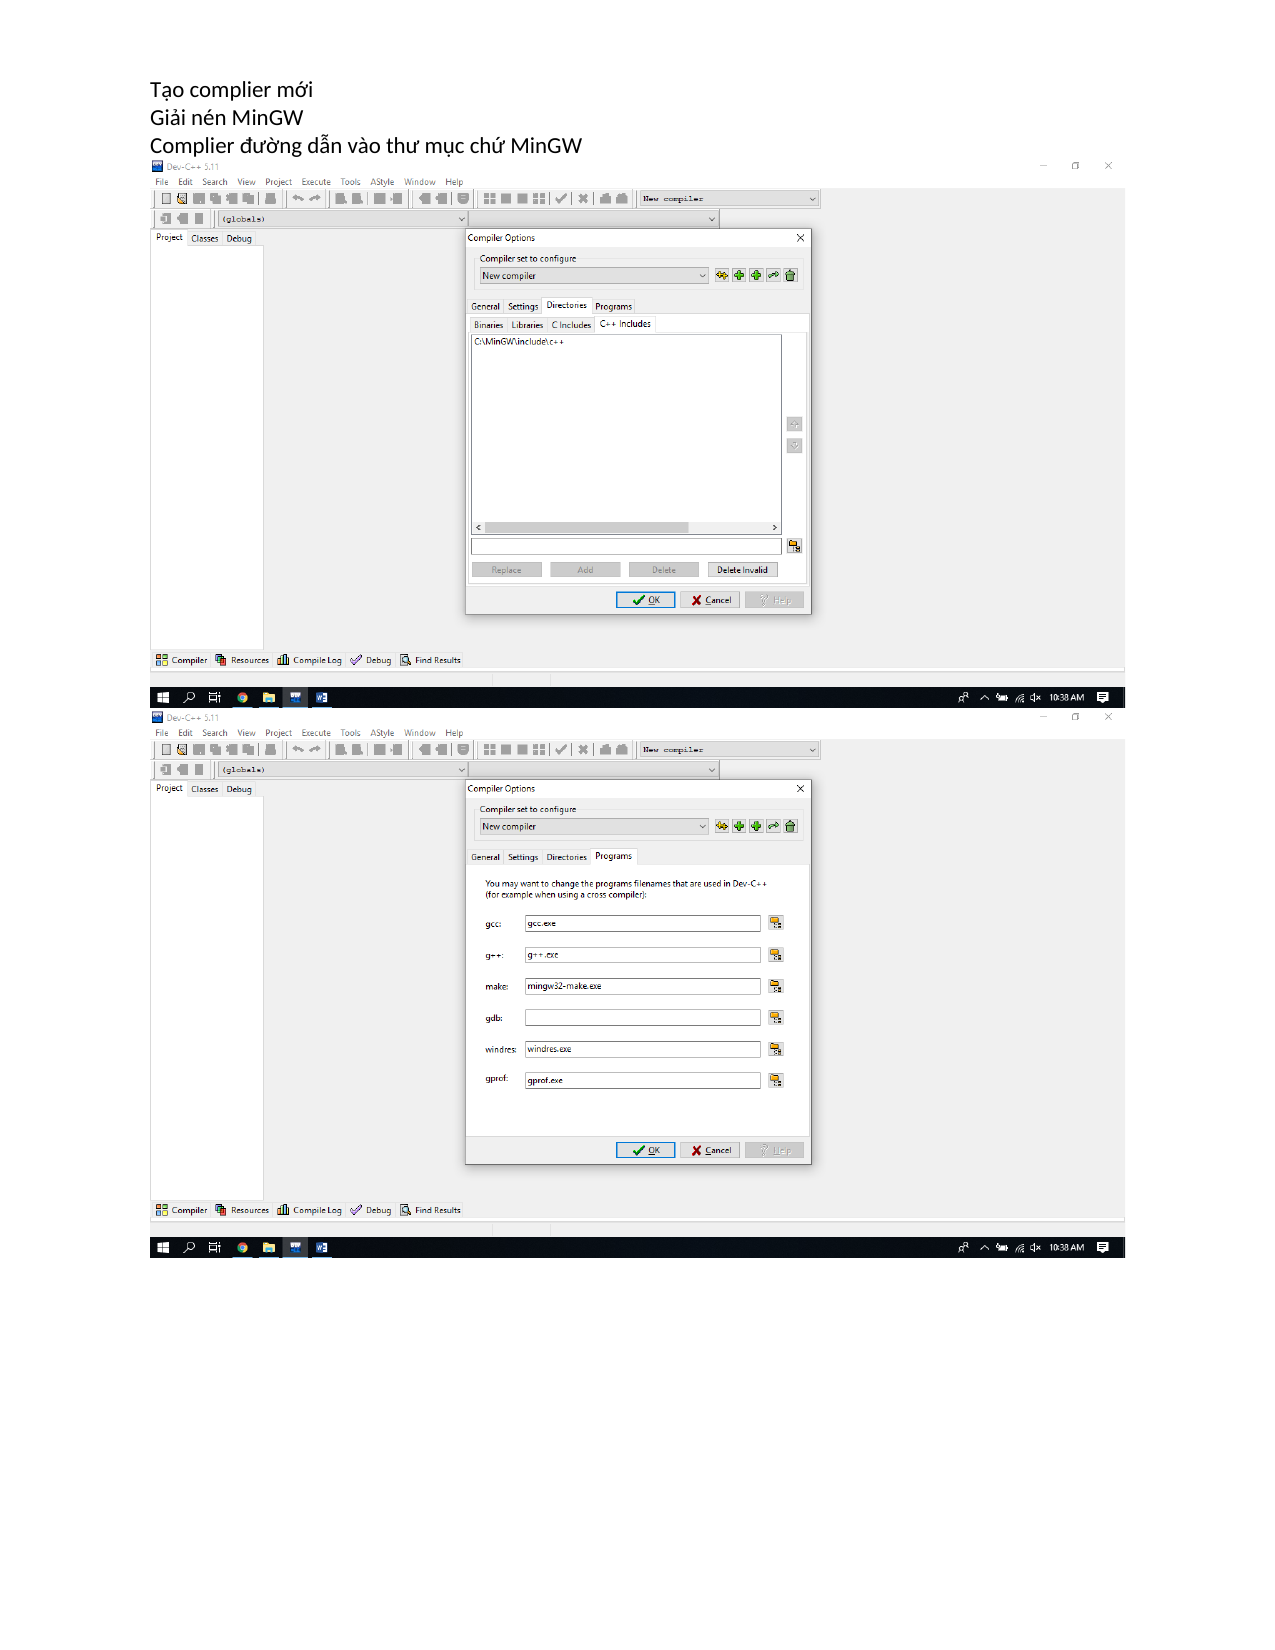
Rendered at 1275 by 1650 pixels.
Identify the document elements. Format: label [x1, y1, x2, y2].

picture [150, 709, 1125, 1258]
picture [150, 159, 1125, 708]
